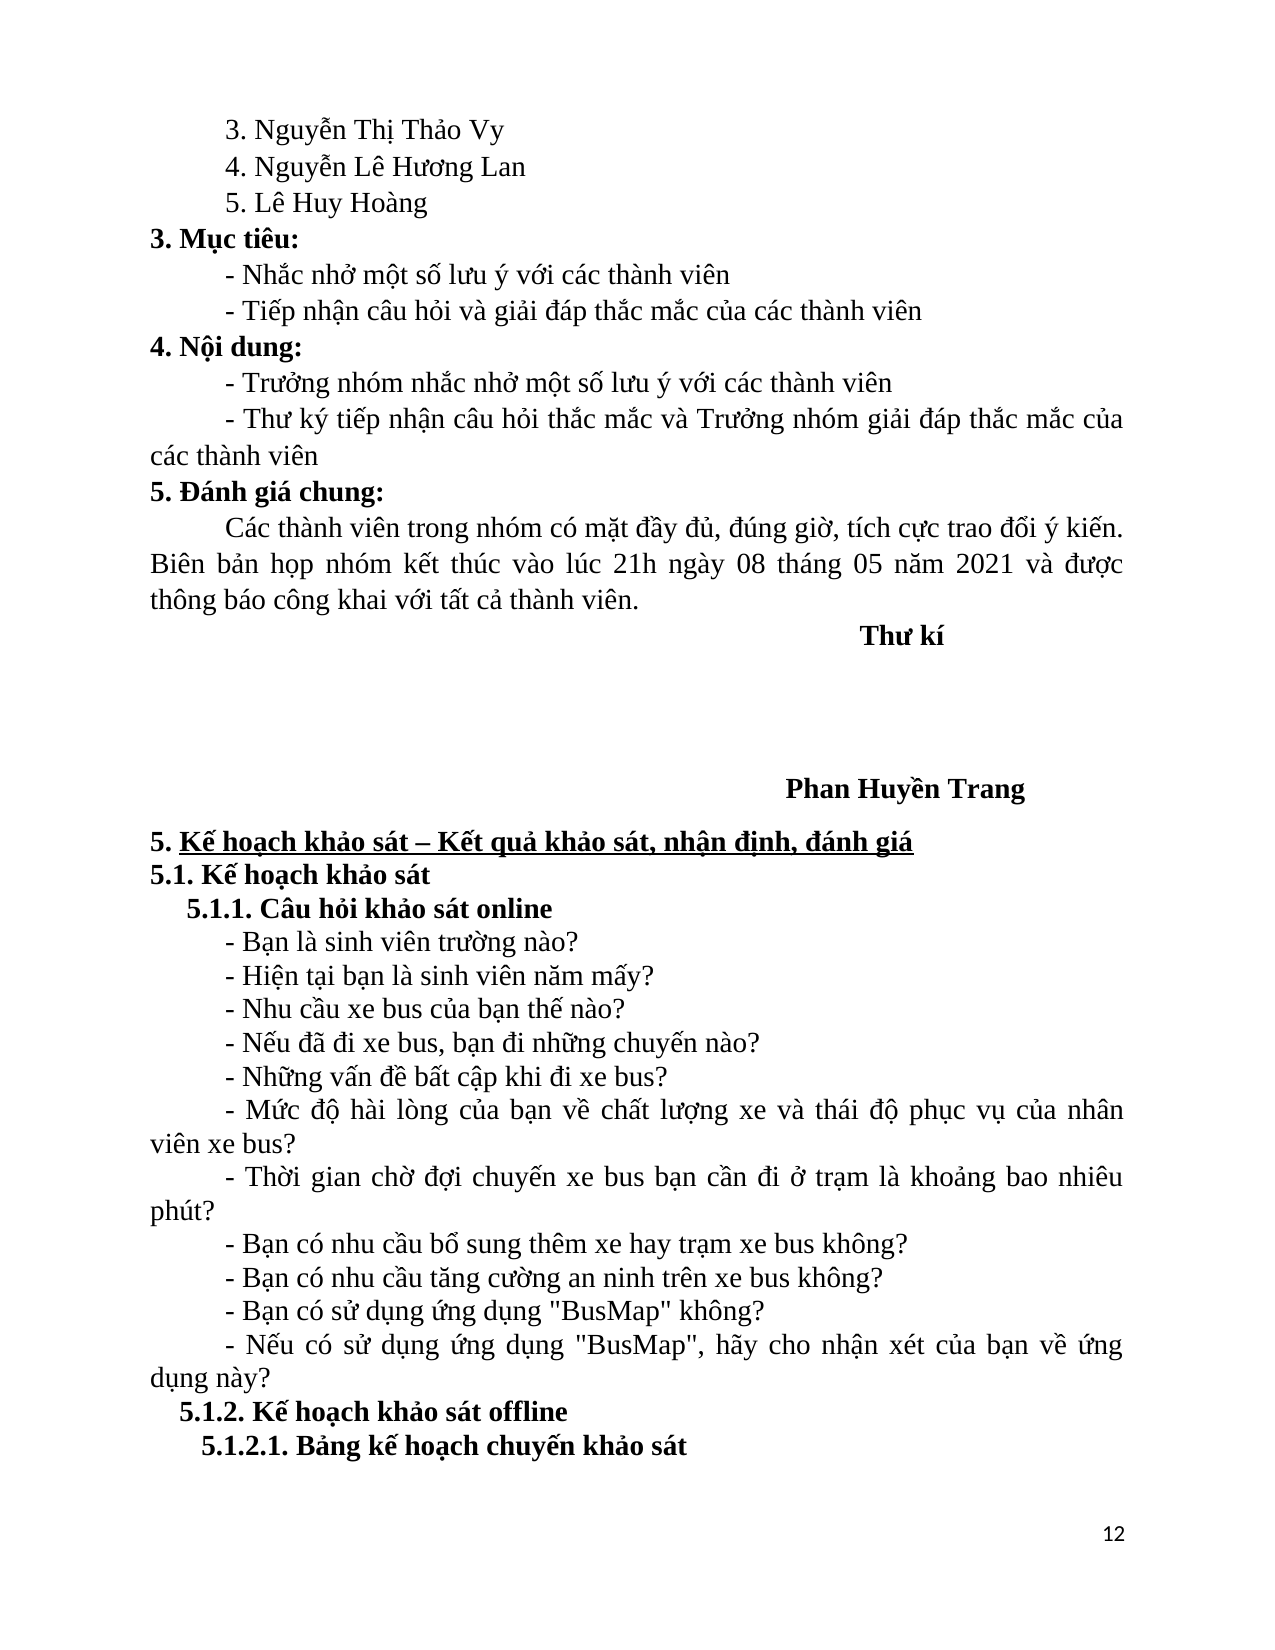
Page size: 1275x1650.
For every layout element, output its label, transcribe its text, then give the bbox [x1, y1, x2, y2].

text 5.1.2. Kế hoạch khảo sát offline [150, 1394, 1125, 1428]
text - Thời gian chờ đợi chuyến xe bus bạn cần đi ở trạm là khoảng bao nhiêu phút? [150, 1159, 1125, 1226]
text Các thành viên trong nhóm có mặt đầy đủ, đúng giờ, tích cực trao đổi ý kiến. Biên bản họp nhóm kết thúc vào lúc 21h ngày 08 tháng 05 năm 2021 và được thông báo công khai với tất cả thành viên. [150, 510, 1125, 616]
text - Bạn có nhu cầu tăng cường an ninh trên xe bus không? [150, 1260, 1125, 1293]
text 3. Mục tiêu: [150, 221, 1125, 254]
text - Bạn có sử dụng ứng dụng "BusMap" không? [150, 1293, 1125, 1327]
text - Nếu đã đi xe bus, bạn đi những chuyến nào? [150, 1025, 1125, 1059]
text - Nếu có sử dụng ứng dụng "BusMap", hãy cho nhận xét của bạn về ứng dụng này? [150, 1327, 1125, 1394]
text - Nhu cầu xe bus của bạn thế nào? [150, 992, 1125, 1025]
text - Thư ký tiếp nhận câu hỏi thắc mắc và Trưởng nhóm giải đáp thắc mắc của các thành viên [150, 402, 1125, 471]
text - Mức độ hài lòng của bạn về chất lượng xe và thái độ phục vụ của nhân viên xe bus? [150, 1092, 1125, 1159]
text 5. Đánh giá chung: [150, 474, 1125, 507]
text 5.1. Kế hoạch khảo sát [150, 857, 1125, 891]
text - Trưởng nhóm nhắc nhở một số lưu ý với các thành viên [150, 366, 1125, 399]
text - Nhắc nhở một số lưu ý với các thành viên [150, 257, 1125, 291]
text Phan Huyền Trang [187, 771, 1125, 804]
text - Tiếp nhận câu hỏi và giải đáp thắc mắc của các thành viên [150, 293, 1125, 327]
text 5. Kế hoạch khảo sát – Kết quả khảo sát, nhận định, đánh giá [150, 824, 1125, 857]
text - Hiện tại bạn là sinh viên năm mấy? [150, 958, 1125, 992]
text 5.1.1. Câu hỏi khảo sát online [150, 891, 1125, 924]
text 3. Nguyễn Thị Thảo Vy [150, 112, 1125, 146]
text 5.1.2.1. Bảng kế hoạch chuyến khảo sát [150, 1428, 1125, 1461]
text - Bạn có nhu cầu bổ sung thêm xe hay trạm xe bus không? [150, 1226, 1125, 1260]
text 5. Lê Huy Hoàng [150, 185, 1125, 218]
text Thư kí [187, 618, 1125, 652]
text - Những vấn đề bất cập khi đi xe bus? [150, 1059, 1125, 1092]
text 4. Nội dung: [150, 329, 1125, 363]
text - Bạn là sinh viên trường nào? [150, 924, 1125, 958]
text 4. Nguyễn Lê Hương Lan [150, 149, 1125, 182]
